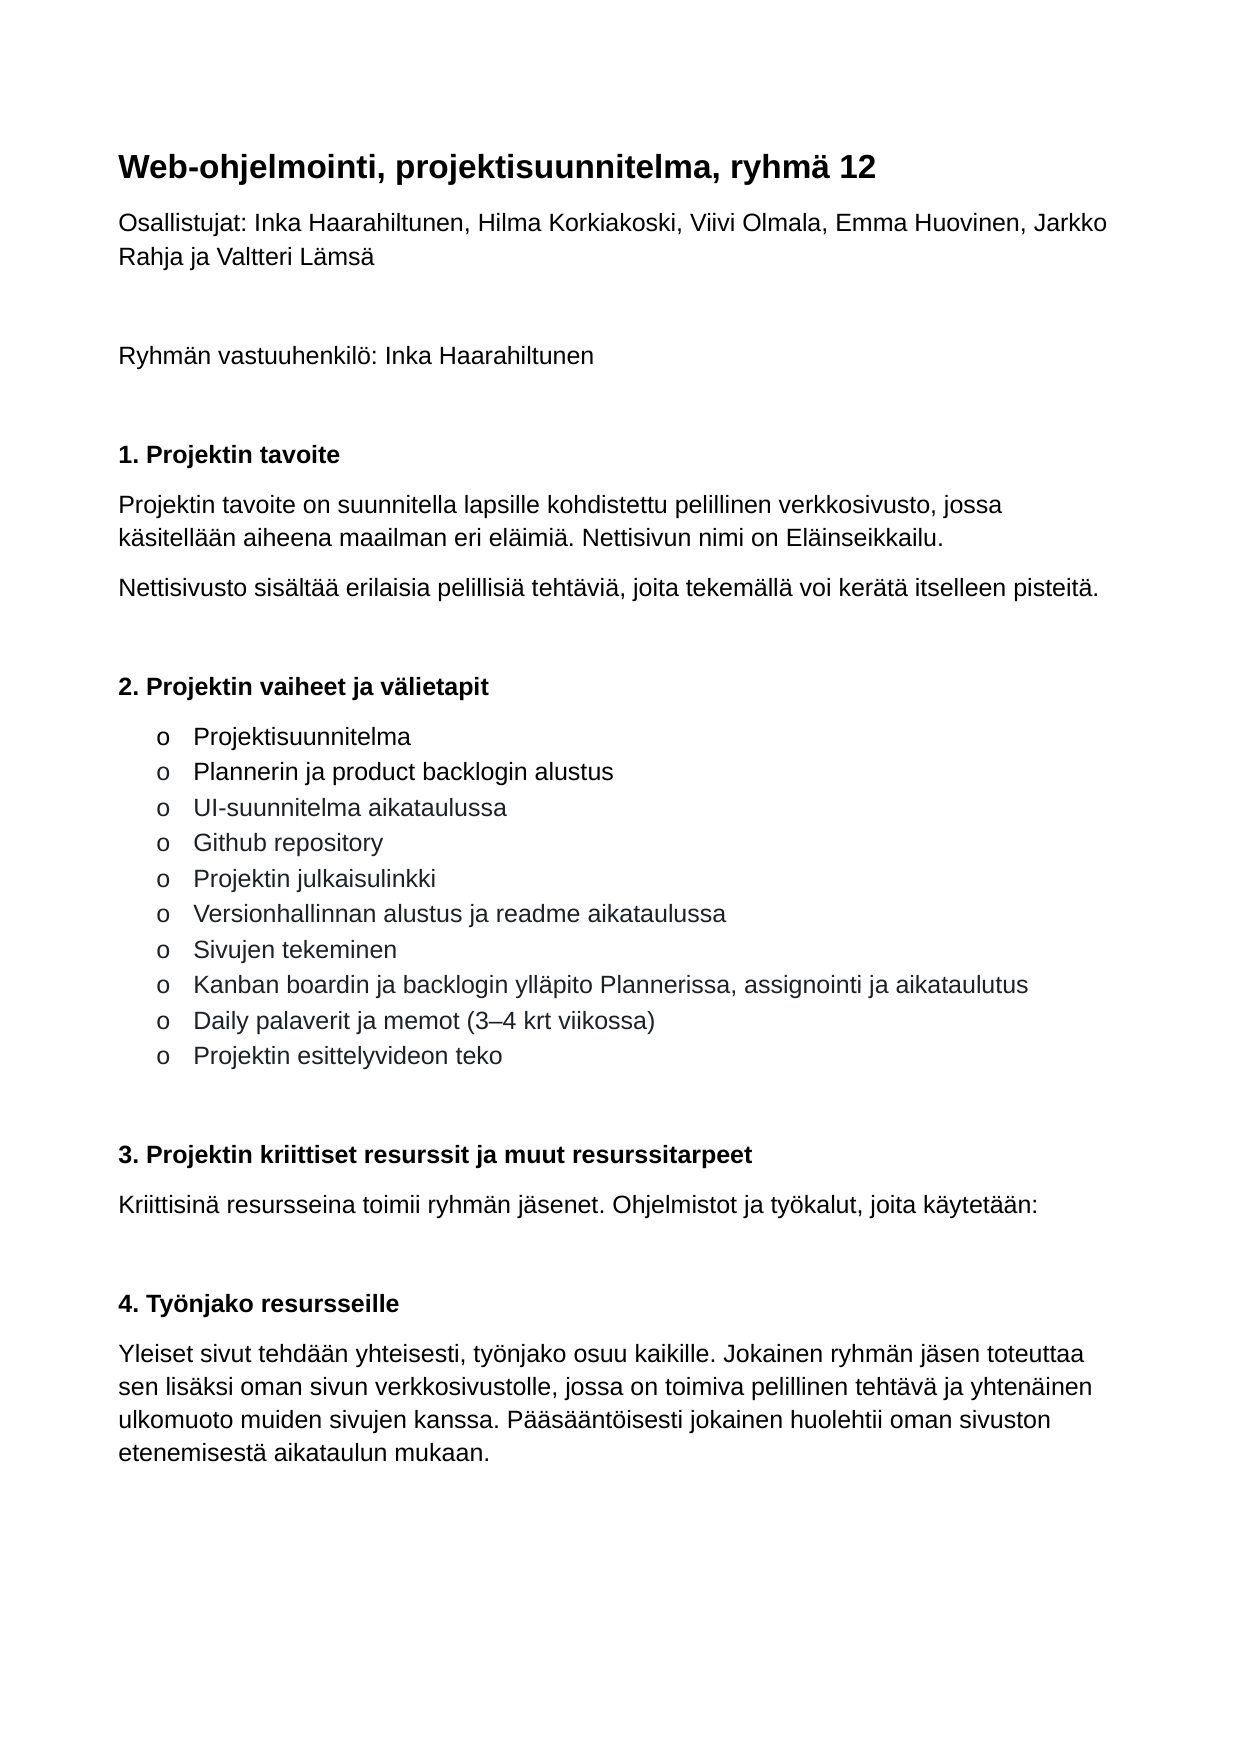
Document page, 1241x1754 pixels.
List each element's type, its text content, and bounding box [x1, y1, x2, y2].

text 1. Projektin tavoite [118, 440, 1122, 469]
text Projektin tavoite on suunnitella lapsille kohdistettu pelillinen verkkosivusto, jossa käsitellään aiheena maailman eri eläimiä. Nettisivun nimi on Eläinseikkailu. [118, 490, 1122, 552]
text Nettisivusto sisältää erilaisia pelillisiä tehtäviä, joita tekemällä voi kerätä itselleen pisteitä. [118, 573, 1122, 601]
list Versionhallinnan alustus ja readme aikataulussa [156, 899, 1122, 930]
list Sivujen tekeminen [156, 935, 1122, 966]
list Projektin esittelyvideon teko [156, 1041, 1122, 1072]
text Ryhmän vastuuhenkilö: Inka Haarahiltunen [118, 341, 1122, 369]
list Projektisuunnitelma [156, 722, 1122, 753]
text Yleiset sivut tehdään yhteisesti, työnjako osuu kaikille. Jokainen ryhmän jäsen toteuttaa sen lisäksi oman sivun verkkosivustolle, jossa on toimiva pelillinen tehtävä ja yhtenäinen ulkomuoto muiden sivujen kanssa. Pääsääntöisesti jokainen huolehtii oman sivuston etenemisestä aikataulun mukaan. [118, 1339, 1122, 1467]
list Plannerin ja product backlogin alustus [156, 757, 1122, 788]
text Web-ohjelmointi, projektisuunnitelma, ryhmä 12 [118, 148, 1122, 186]
text 2. Projektin vaiheet ja välietapit [118, 672, 1122, 701]
list Kanban boardin ja backlogin ylläpito Plannerissa, assignointi ja aikataulutus [156, 970, 1122, 1001]
list UI-suunnitelma aikataulussa [156, 793, 1122, 824]
text Kriittisinä resursseina toimii ryhmän jäsenet. Ohjelmistot ja työkalut, joita käytetään: [118, 1190, 1122, 1219]
text 3. Projektin kriittiset resurssit ja muut resurssitarpeet [118, 1140, 1122, 1169]
text Osallistujat: Inka Haarahiltunen, Hilma Korkiakoski, Viivi Olmala, Emma Huovinen, Jarkko Rahja ja Valtteri Lämsä [118, 208, 1122, 270]
list Projektin julkaisulinkki [156, 864, 1122, 895]
list Github repository [156, 828, 1122, 859]
text 4. Työnjako resursseille [118, 1289, 1122, 1318]
list Daily palaverit ja memot (3–4 krt viikossa) [156, 1006, 1122, 1037]
